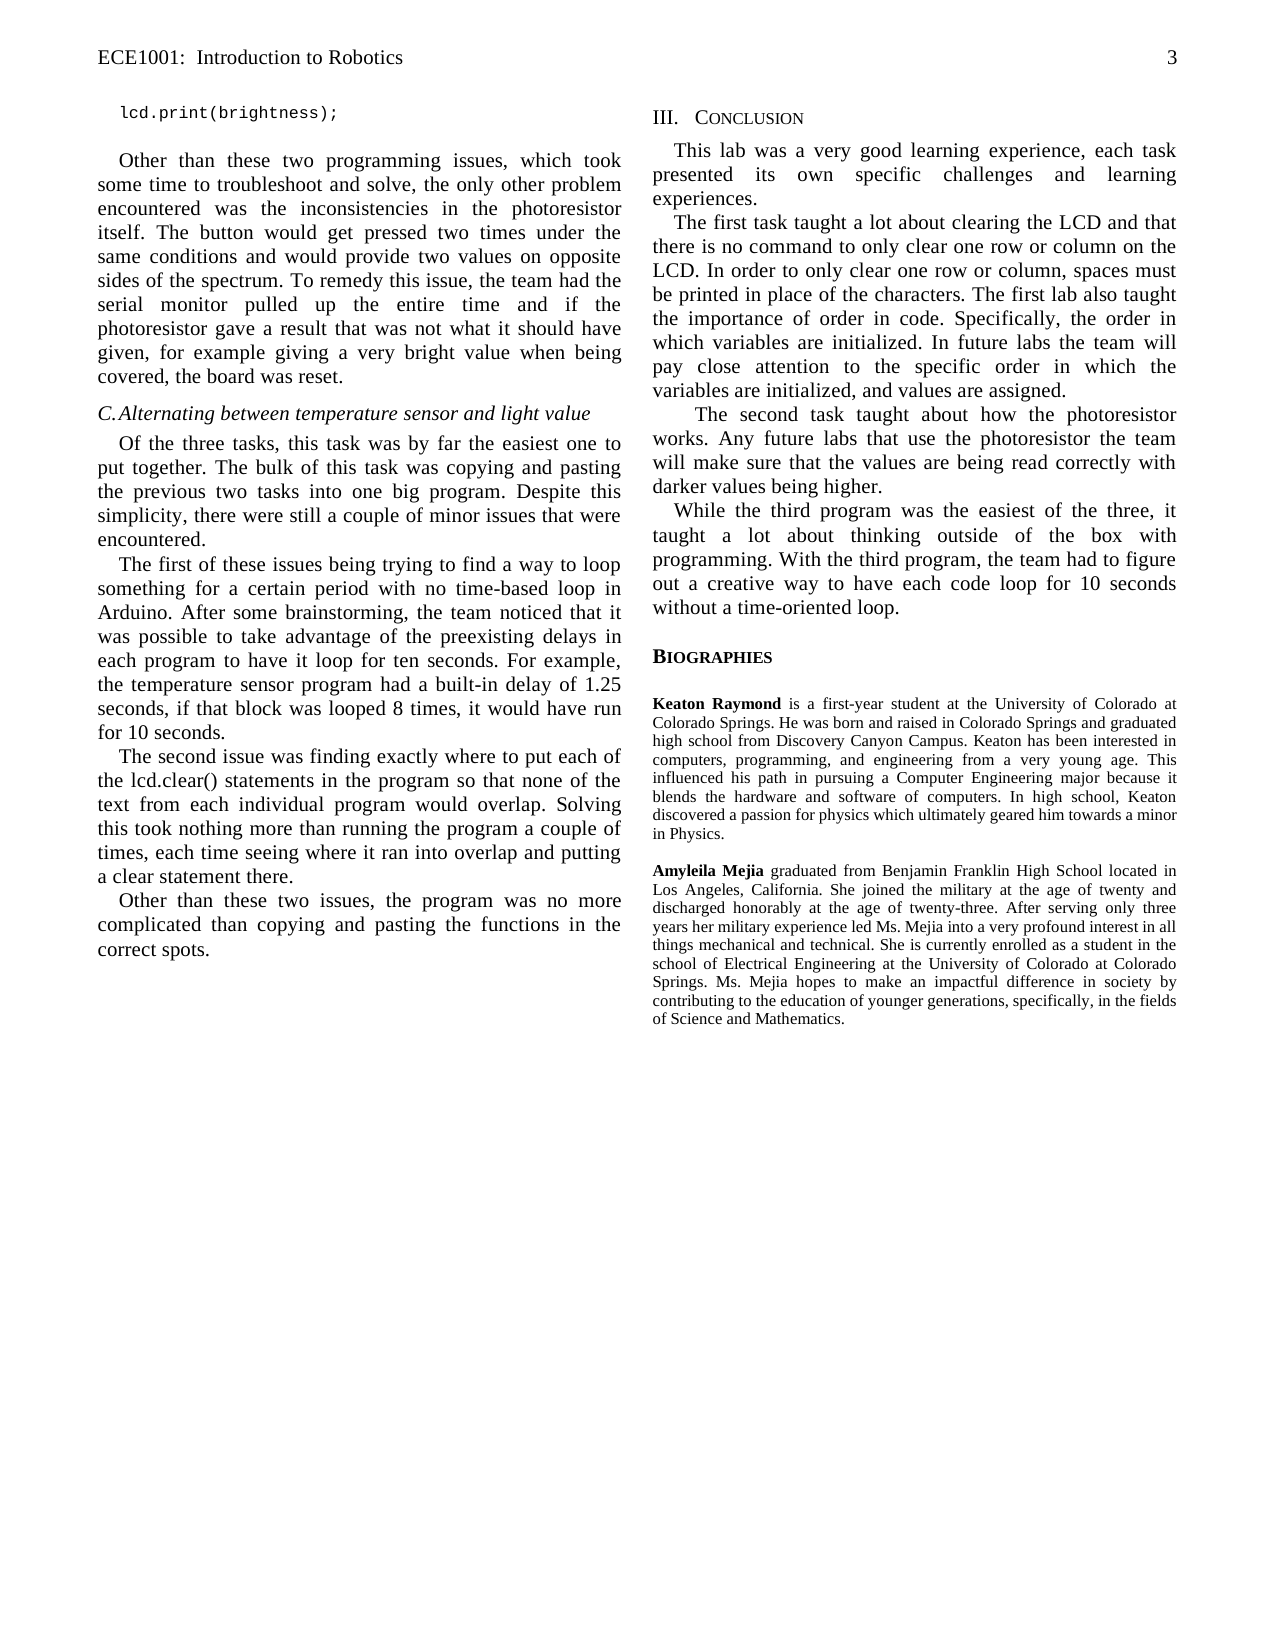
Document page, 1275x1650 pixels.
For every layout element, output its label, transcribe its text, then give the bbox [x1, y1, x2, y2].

text The second task taught about how the photoresistor works. Any future labs that use the photoresistor the team will make sure that the values are being read correctly with darker values being higher. [652, 402, 1177, 498]
text Of the three tasks, this task was by far the easiest one to put together. The bulk of this task was copying and pasting the previous two tasks into one big program. Despite this simplicity, there were still a couple of minor issues that were encountered. [97, 431, 622, 551]
text Keaton Raymond is a first-year student at the University of Colorado at Colorado Springs. He was born and raised in Colorado Springs and graduated high school from Discovery Canyon Campus. Keaton has been interested in computers, programming, and engineering from a very young age. This influenced his path in pursuing a Computer Engineering major because it blends the hardware and software of computers. In high school, Keaton discovered a passion for physics which ultimately geared him towards a minor in Physics. [652, 694, 1177, 843]
text Amyleila Mejia graduated from Benjamin Franklin High School located in Los Angeles, California. She joined the military at the age of twenty and discharged honorably at the age of twenty-three. After serving only three years her military experience led Ms. Mejia into a very profound interest in all things mechanical and technical. She is currently enrolled as a student in the school of Electrical Engineering at the University of Colorado at Colorado Springs. Ms. Mejia hopes to make an impactful difference in society by contributing to the education of younger generations, specifically, in the fields of Science and Mathematics. [652, 861, 1177, 1028]
text This lab was a very good learning experience, each task presented its own specific challenges and learning experiences. [652, 137, 1177, 209]
text The first of these issues being trying to find a way to loop something for a certain period with no time-based loop in Arduino. After some brainstorming, the team noticed that it was possible to take advantage of the preexisting delays in each program to have it loop for ten seconds. For example, the temperature sensor program had a built-in delay of 1.25 seconds, if that block was looped 8 times, it would have run for 10 seconds. [97, 551, 622, 744]
text Other than these two programming issues, which took some time to troubleshoot and solve, the only other problem encountered was the inconsistencies in the photoresistor itself. The button would get pressed two times under the same conditions and would provide two values on opposite sides of the spectrum. To remedy this issue, the team had the serial monitor pulled up the entire time and if the photoresistor gave a result that was not what it should have given, for example giving a very bright value when being covered, the board was reset. [97, 148, 622, 388]
text Other than these two issues, the program was no more complicated than copying and pasting the functions in the correct spots. [97, 888, 622, 960]
subtitle Conclusion [652, 105, 1177, 129]
text The second issue was finding exactly where to put each of the lcd.clear() statements in the program so that none of the text from each individual program would overlap. Solving this took nothing more than running the program a couple of times, each time seeing where it ran into overlap and putting a clear statement there. [97, 744, 622, 888]
subtitle Alternating between temperature sensor and light value [97, 401, 622, 425]
text The first task taught a lot about clearing the LCD and that there is no command to only clear one row or column on the LCD. In order to only clear one row or column, spaces must be printed in place of the characters. The first lab also taught the importance of order in code. Specifically, the order in which variables are initialized. In future labs the team will pay close attention to the specific order in which the variables are initialized, and values are assigned. [652, 209, 1177, 402]
subtitle Biographies [652, 644, 1177, 668]
text While the third program was the easiest of the three, it taught a lot about thinking outside of the box with programming. With the third program, the team had to figure out a creative way to have each code loop for 10 seconds without a time-oriented loop. [652, 498, 1177, 619]
text lcd.print(brightness); [97, 105, 622, 123]
